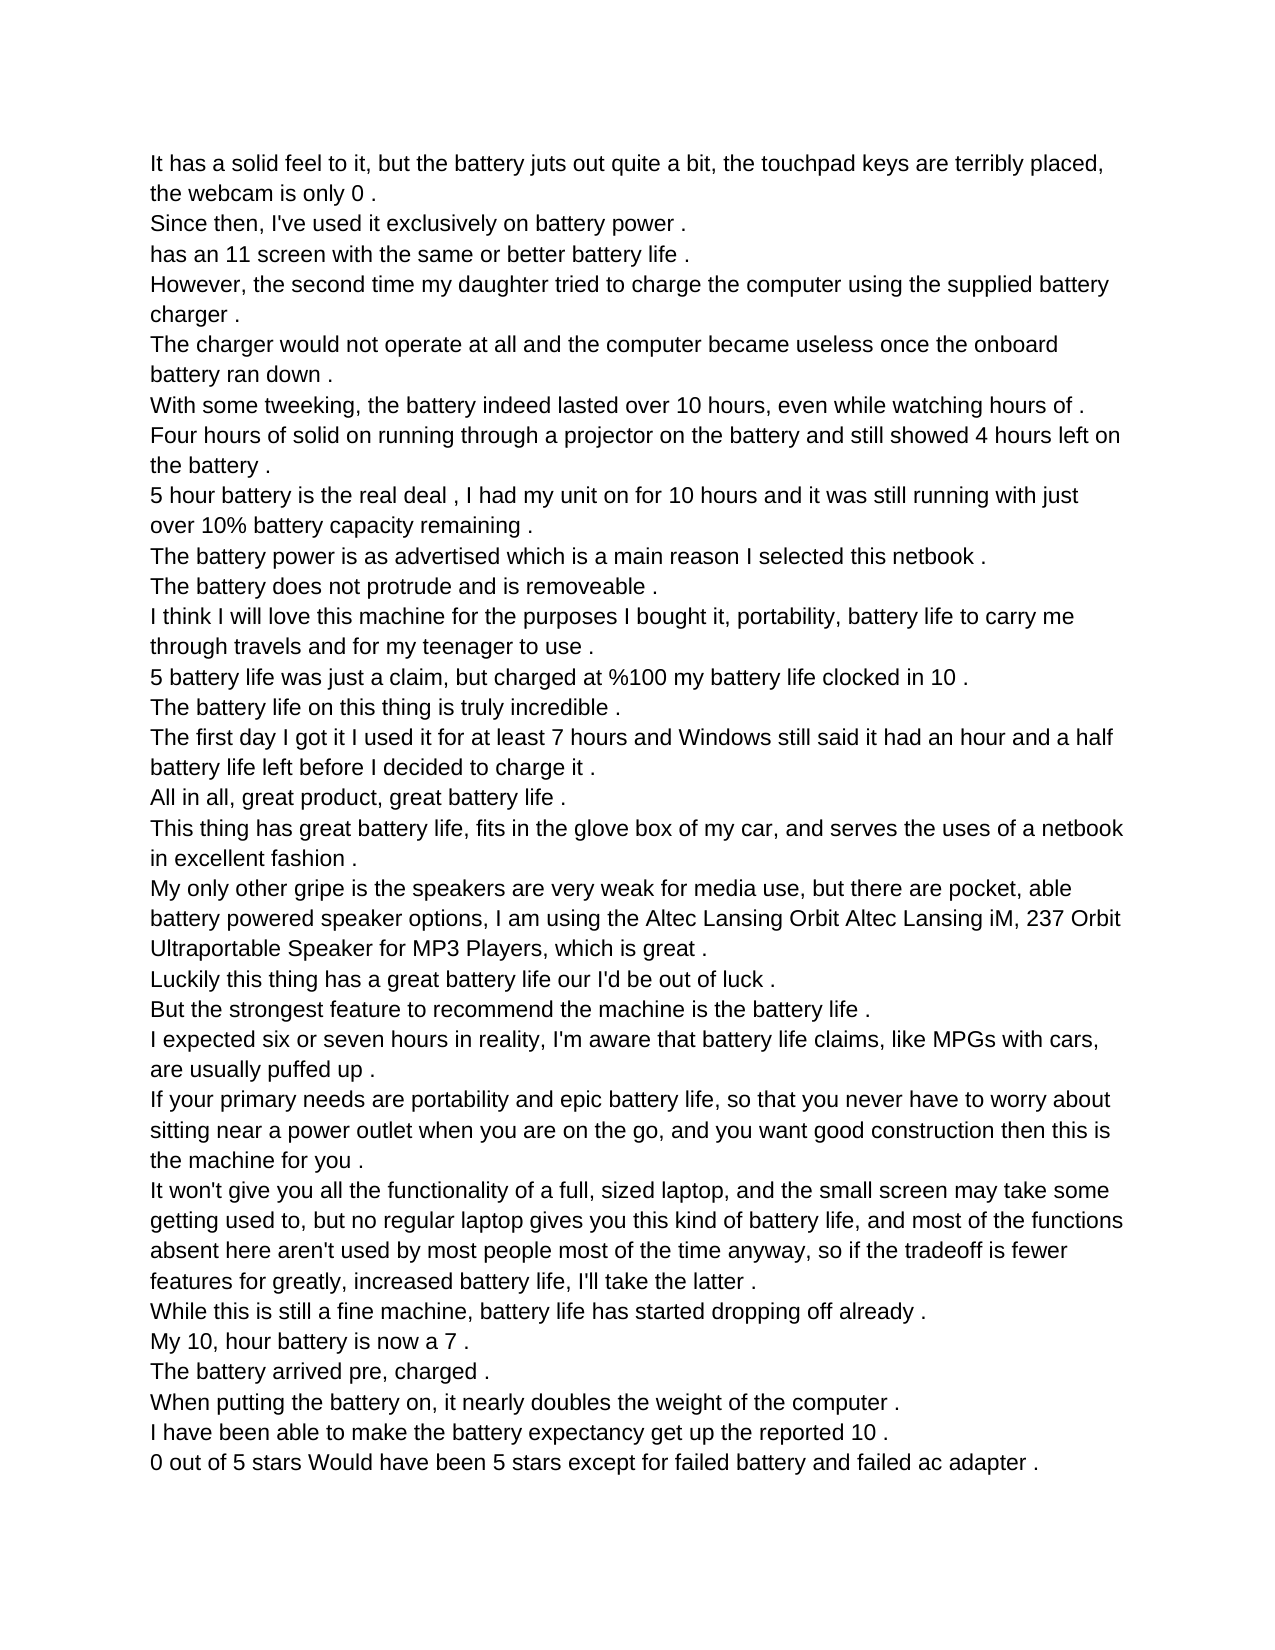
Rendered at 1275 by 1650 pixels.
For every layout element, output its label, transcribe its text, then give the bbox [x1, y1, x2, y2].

text I have been able to make the battery expectancy get up the reported 10 . [150, 1419, 1125, 1445]
text With some tweeking, the battery indeed lasted over 10 hours, even while watching hours of . [150, 392, 1125, 418]
text I expected six or seven hours in reality, I'm aware that battery life claims, like MPGs with cars, are usually puffed up . [150, 1026, 1125, 1083]
text However, the second time my daughter tried to charge the computer using the supplied battery charger . [150, 271, 1125, 327]
text When putting the battery on, it nearly doubles the weight of the computer . [150, 1388, 1125, 1415]
text The battery arrived pre, charged . [150, 1358, 1125, 1385]
text My only other gripe is the speakers are very weak for media use, but there are pocket, able battery powered speaker options, I am using the Altec Lansing Orbit Altec Lansing iM, 237 Orbit Ultraportable Speaker for MP3 Players, which is great . [150, 875, 1125, 962]
text My 10, hour battery is now a 7 . [150, 1328, 1125, 1354]
text While this is still a fine machine, battery life has started dropping off already . [150, 1298, 1125, 1324]
text The charger would not operate at all and the computer became useless once the onboard battery ran down . [150, 331, 1125, 388]
text But the strongest feature to recommend the machine is the battery life . [150, 996, 1125, 1022]
text The battery does not protrude and is removeable . [150, 573, 1125, 599]
text It won't give you all the functionality of a full, sized laptop, and the small screen may take some getting used to, but no regular laptop gives you this kind of battery life, and most of the functions absent here aren't used by most people most of the time anyway, so if the tradeoff is fewer features for greatly, increased battery life, I'll take the latter . [150, 1177, 1125, 1294]
text The battery power is as advertised which is a main reason I selected this netbook . [150, 543, 1125, 569]
text If your primary needs are portability and epic battery life, so that you never have to worry about sitting near a power outlet when you are on the go, and you want good construction then this is the machine for you . [150, 1086, 1125, 1173]
text 0 out of 5 stars Would have been 5 stars except for failed battery and failed ac adapter . [150, 1449, 1125, 1475]
text 5 hour battery is the real deal , I had my unit on for 10 hours and it was still running with just over 10% battery capacity remaining . [150, 482, 1125, 539]
text 5 battery life was just a claim, but charged at %100 my battery life clocked in 10 . [150, 663, 1125, 690]
text I think I will love this machine for the purposes I bought it, portability, battery life to carry me through travels and for my teenager to use . [150, 603, 1125, 660]
text has an 11 screen with the same or better battery life . [150, 241, 1125, 267]
text All in all, great product, great battery life . [150, 784, 1125, 811]
text This thing has great battery life, fits in the glove box of my car, and serves the uses of a netbook in excellent fashion . [150, 814, 1125, 871]
text The first day I got it I used it for at least 7 hours and Windows still said it had an hour and a half battery life left before I decided to charge it . [150, 724, 1125, 781]
text Four hours of solid on running through a projector on the battery and still showed 4 hours left on the battery . [150, 422, 1125, 478]
text The battery life on this thing is truly incredible . [150, 694, 1125, 720]
text It has a solid feel to it, but the battery juts out quite a bit, the touchpad keys are terribly placed, the webcam is only 0 . [150, 150, 1125, 207]
text Luckily this thing has a great battery life our I'd be out of luck . [150, 966, 1125, 992]
text Since then, I've used it exclusively on battery power . [150, 210, 1125, 237]
